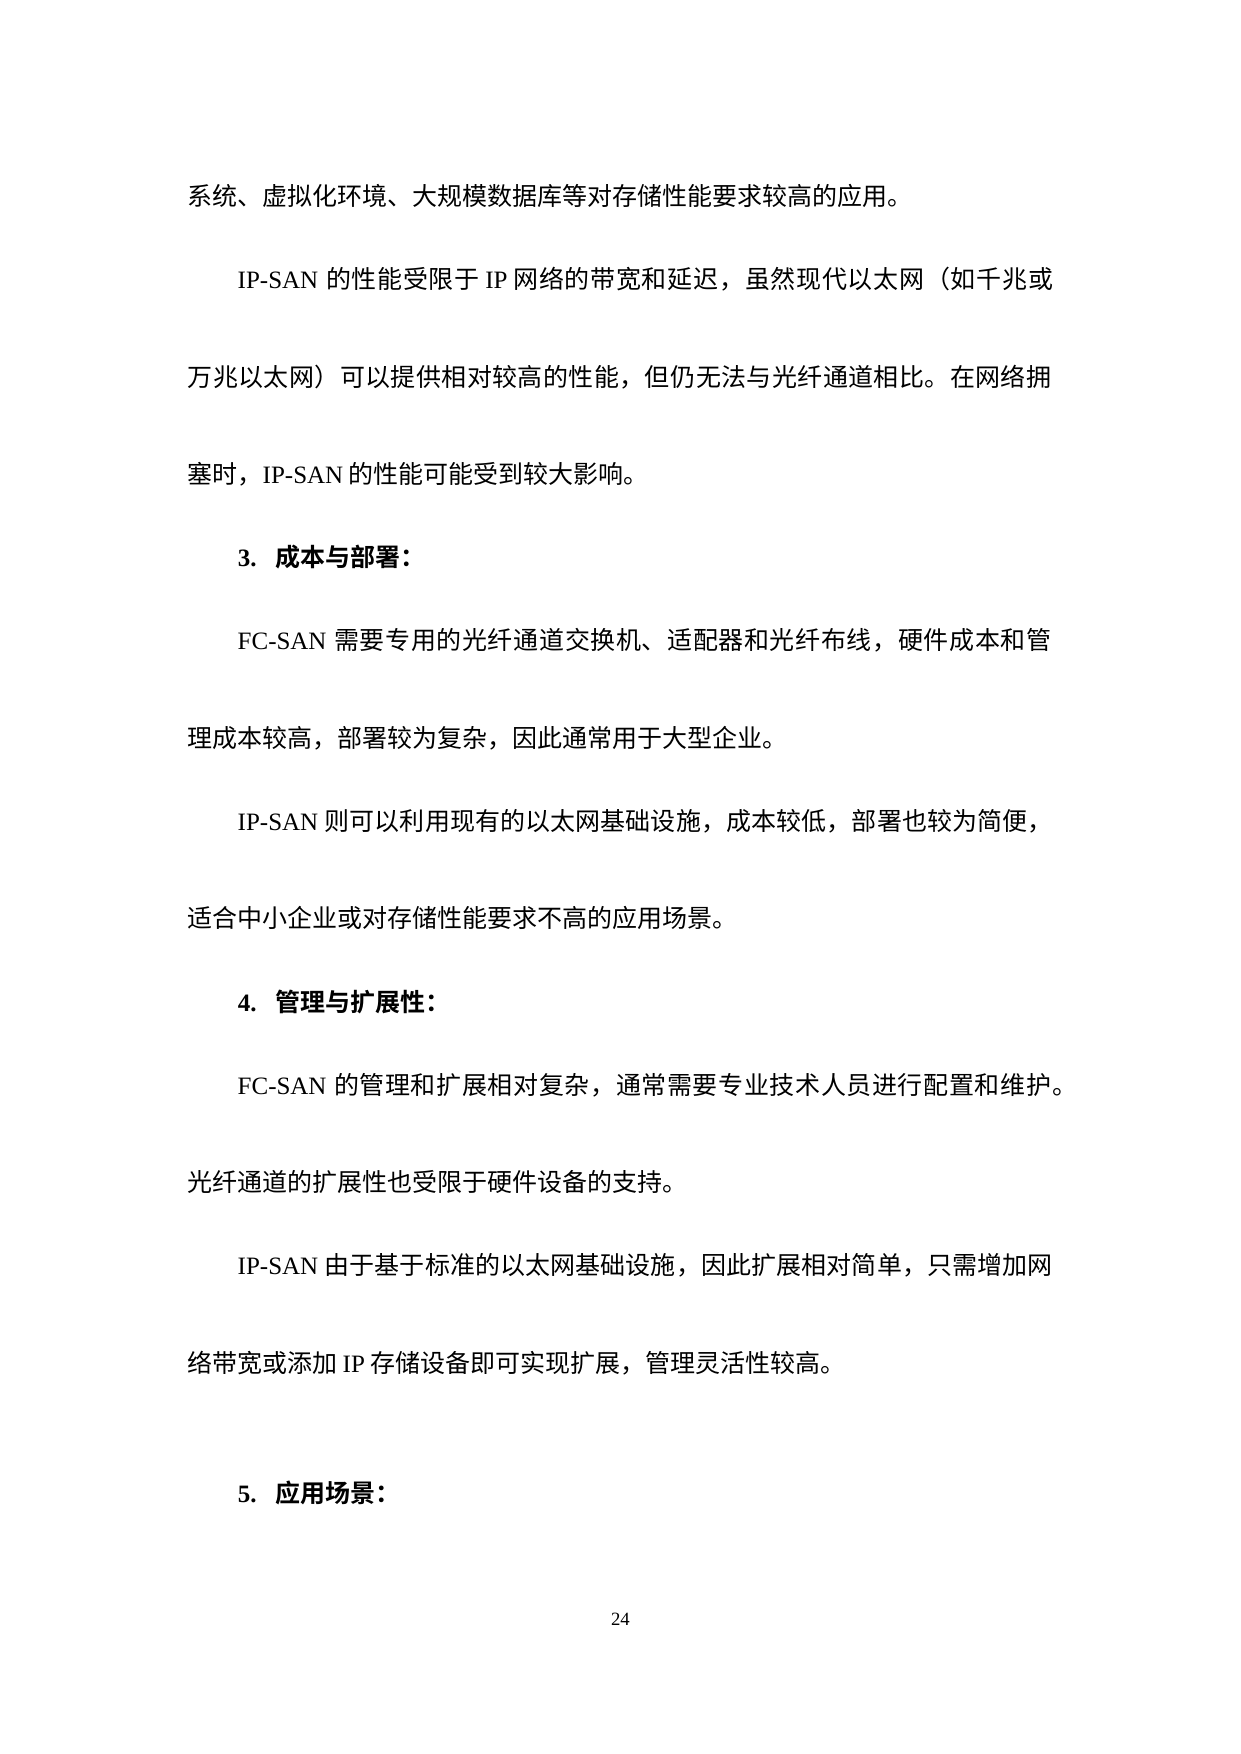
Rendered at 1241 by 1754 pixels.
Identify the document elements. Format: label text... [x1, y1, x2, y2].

text FC-SAN 需要专用的光纤通道交换机、适配器和光纤布线，硬件成本和管理成本较高，部署较为复杂，因此通常用于大型企业。 [187, 606, 1053, 769]
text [187, 162, 1053, 227]
text IP-SAN 的性能受限于IP网络的带宽和延迟，虽然现代以太网（如千兆或万兆以太网）可以提供相对较高的性能，但仍无法与光纤通道相比。在网络拥塞时，IP-SAN的性能可能受到较大影响。 [187, 245, 1053, 505]
text FC-SAN 的管理和扩展相对复杂，通常需要专业技术人员进行配置和维护。光纤通道的扩展性也受限于硬件设备的支持。 [187, 1051, 1053, 1213]
list 管理与扩展性： [238, 968, 1053, 1033]
text IP-SAN 由于基于标准的以太网基础设施，因此扩展相对简单，只需增加网络带宽或添加IP存储设备即可实现扩展，管理灵活性较高。 [187, 1231, 1053, 1394]
list 成本与部署： [238, 523, 1053, 588]
list 应用场景： [238, 1459, 1053, 1524]
text IP-SAN 则可以利用现有的以太网基础设施，成本较低，部署也较为简便，适合中小企业或对存储性能要求不高的应用场景。 [187, 787, 1053, 949]
